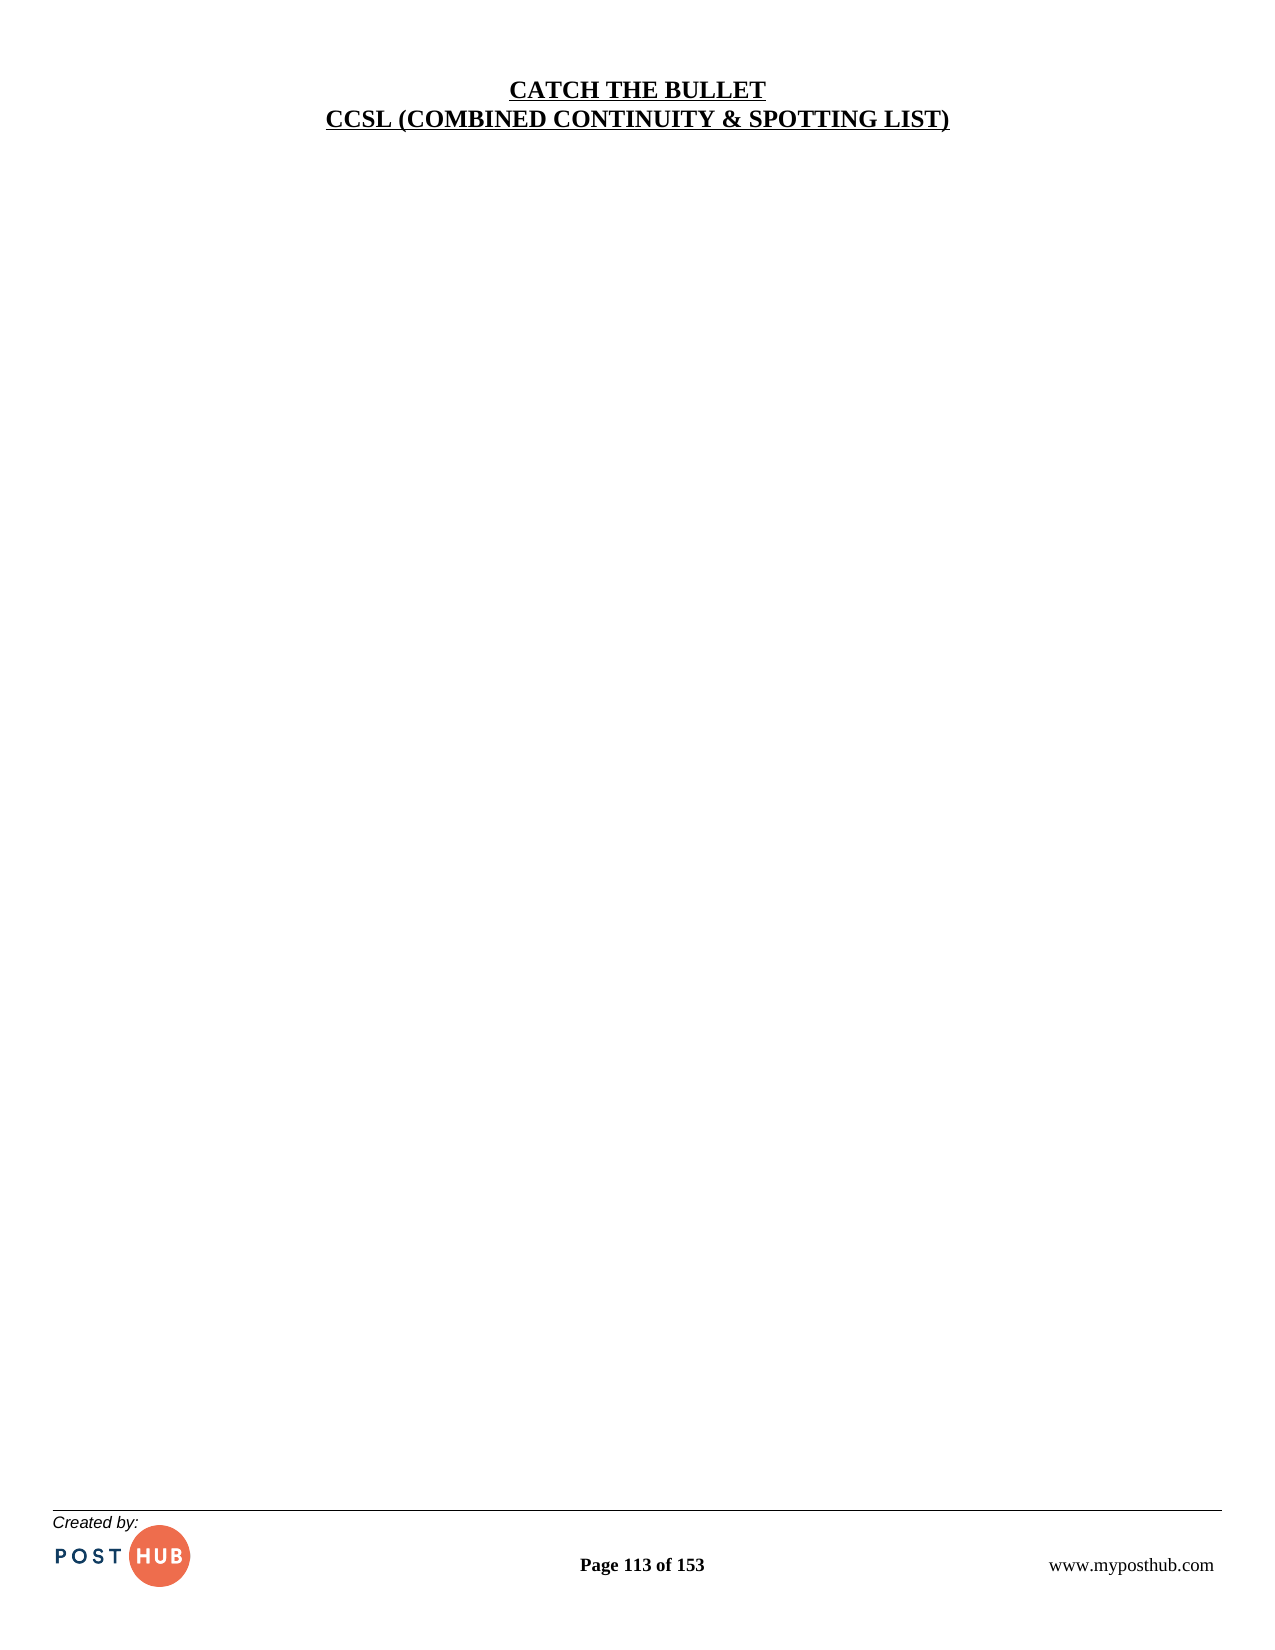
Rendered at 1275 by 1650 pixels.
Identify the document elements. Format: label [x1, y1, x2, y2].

picture [55, 1525, 191, 1587]
